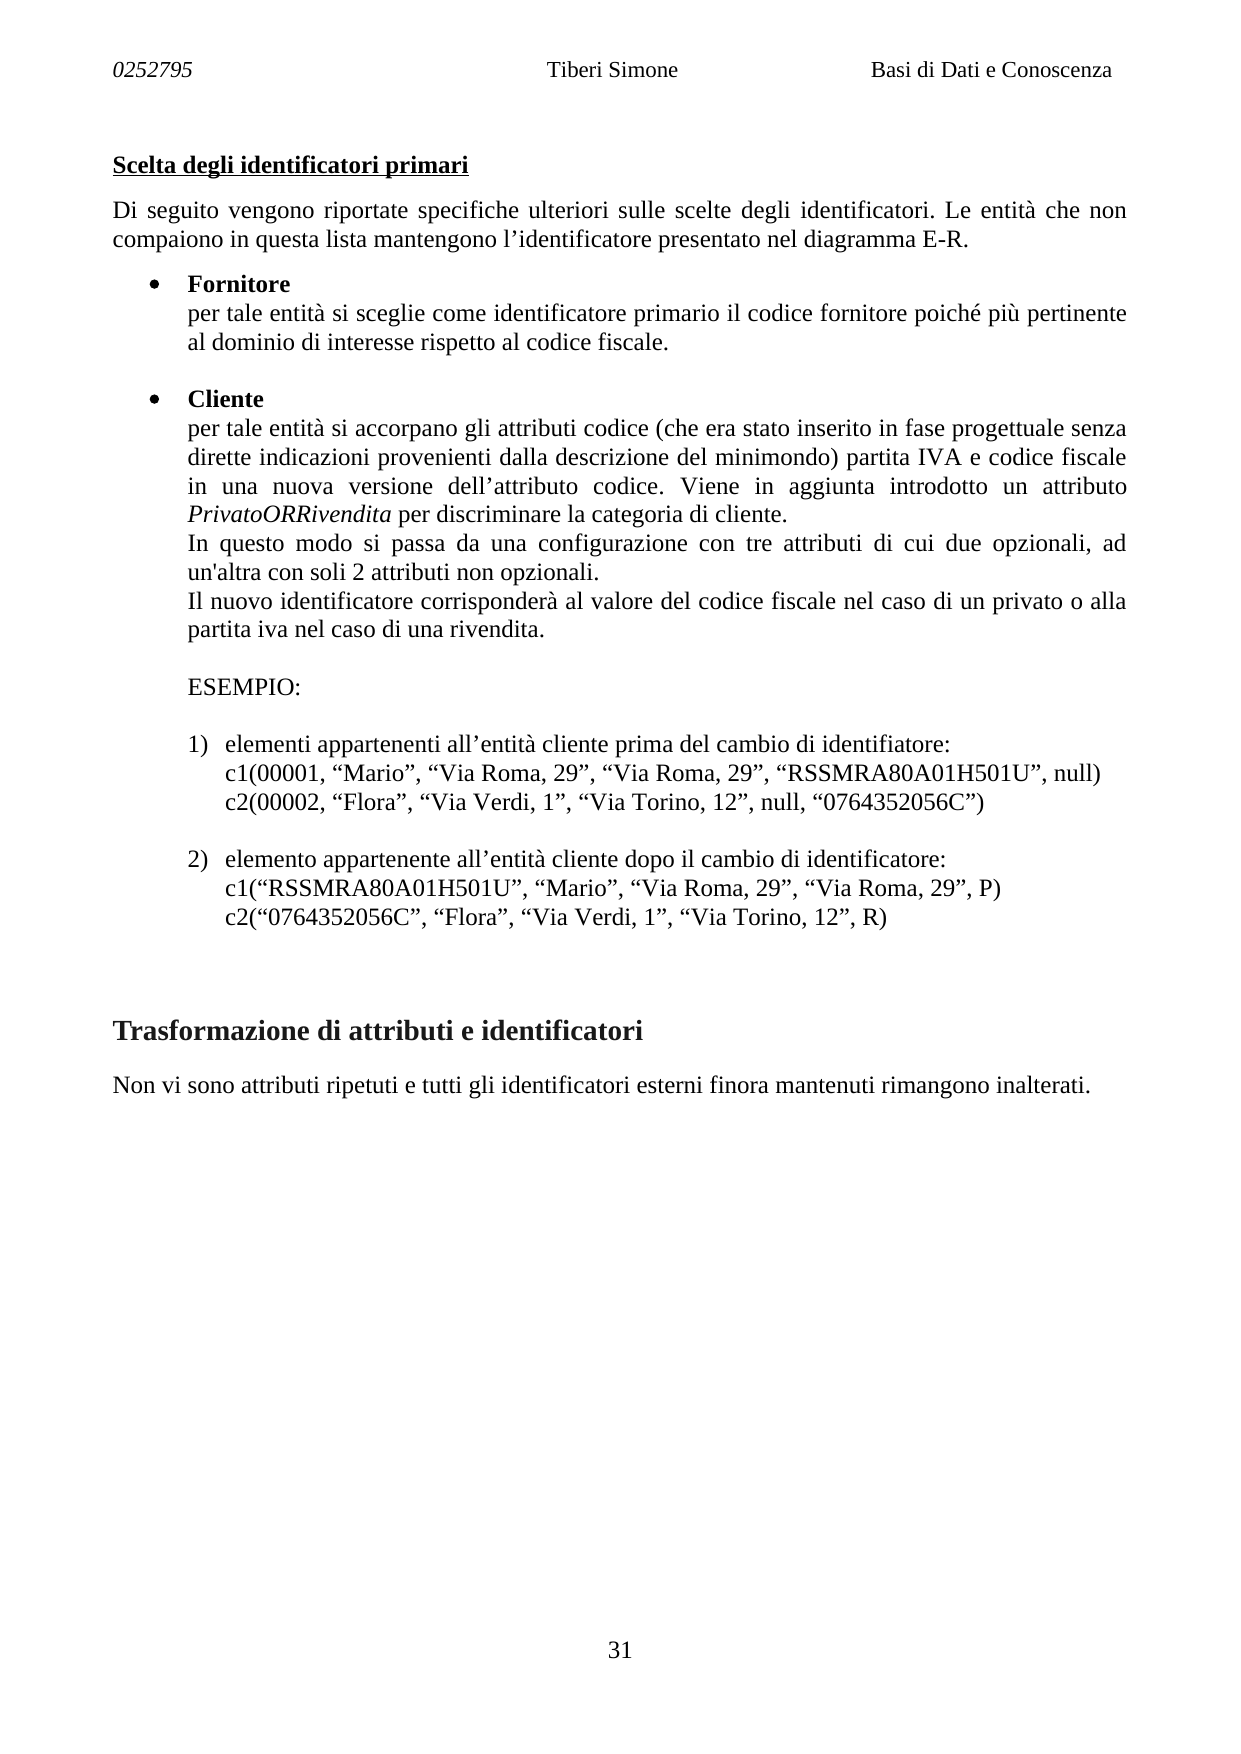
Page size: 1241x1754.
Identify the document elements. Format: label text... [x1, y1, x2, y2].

list c1(“RSSMRA80A01H501U”, “Mario”, “Via Roma, 29”, “Via Roma, 29”, P) [225, 873, 1128, 902]
list c1(00001, “Mario”, “Via Roma, 29”, “Via Roma, 29”, “RSSMRA80A01H501U”, null) [225, 758, 1128, 787]
list c2(“0764352056C”, “Flora”, “Via Verdi, 1”, “Via Torino, 12”, R) [225, 902, 1128, 931]
list c2(00002, “Flora”, “Via Verdi, 1”, “Via Torino, 12”, null, “0764352056C”) [225, 787, 1128, 816]
text Di seguito vengono riportate specifiche ulteriori sulle scelte degli identificatori. Le entità che non compaiono in questa lista mantengono l’identificatore presentato nel diagramma E-R. [112, 195, 1128, 253]
list elementi appartenenti all’entità cliente prima del cambio di identifiatore: [187, 729, 1128, 758]
list per tale entità si sceglie come identificatore primario il codice fornitore poiché più pertinente al dominio di interesse rispetto al codice fiscale. [187, 298, 1128, 356]
list Fornitore [150, 269, 1128, 298]
list ESEMPIO: [187, 672, 1128, 701]
list In questo modo si passa da una configurazione con tre attributi di cui due opzionali, ad un'altra con soli 2 attributi non opzionali. [187, 528, 1128, 586]
subtitle Trasformazione di attributi e identificatori [112, 1013, 1128, 1047]
list per tale entità si accorpano gli attributi codice (che era stato inserito in fase progettuale senza dirette indicazioni provenienti dalla descrizione del minimondo) partita IVA e codice fiscale in una nuova versione dell’attributo codice. Viene in aggiunta introdotto un attributo PrivatoORRivendita per discriminare la categoria di cliente. [187, 413, 1128, 528]
list elemento appartenente all’entità cliente dopo il cambio di identificatore: [187, 844, 1128, 873]
list Cliente [150, 384, 1128, 413]
text Scelta degli identificatori primari [112, 150, 1128, 179]
list Il nuovo identificatore corrisponderà al valore del codice fiscale nel caso di un privato o alla partita iva nel caso di una rivendita. [187, 586, 1128, 643]
text Non vi sono attributi ripetuti e tutti gli identificatori esterni finora mantenuti rimangono inalterati. [112, 1070, 1128, 1099]
